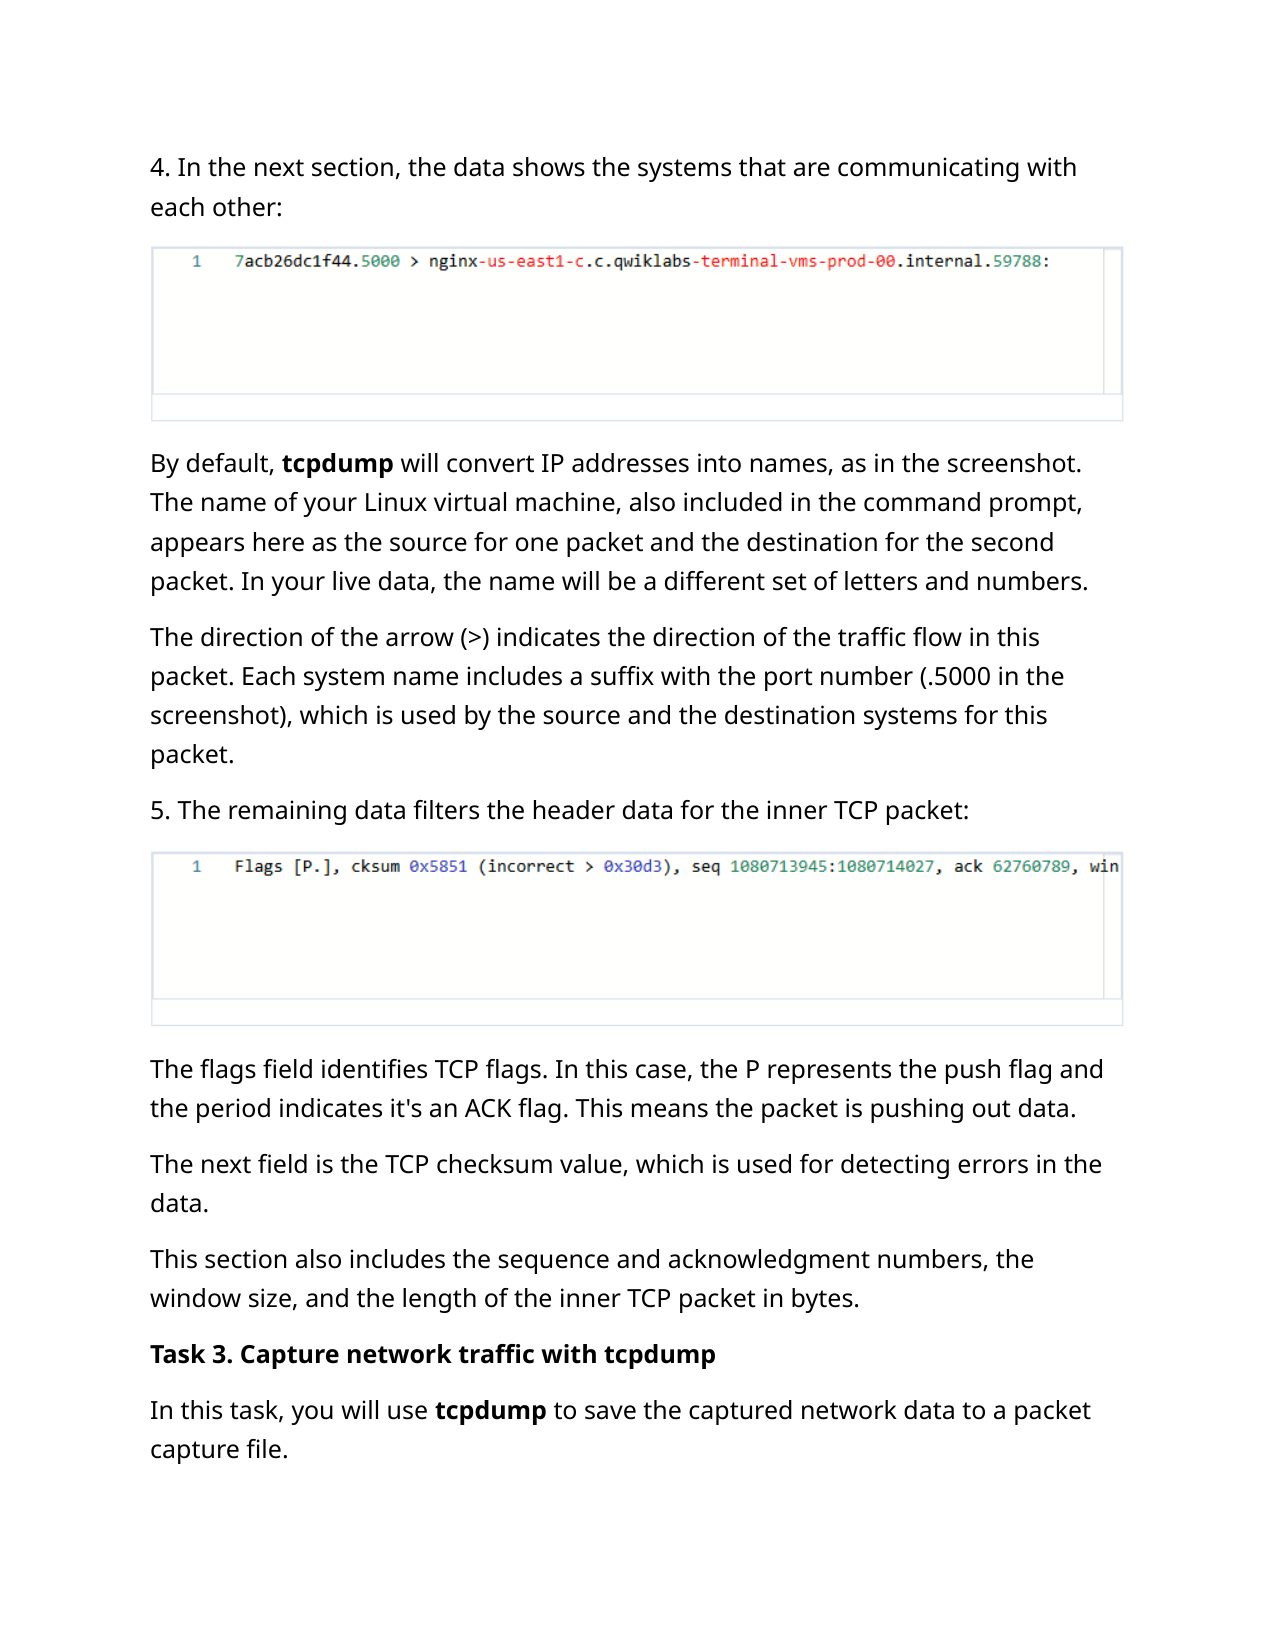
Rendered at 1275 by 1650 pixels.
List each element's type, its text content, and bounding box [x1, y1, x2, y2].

text By default, tcpdump will convert IP addresses into names, as in the screenshot. The name of your Linux virtual machine, also included in the command prompt, appears here as the source for one packet and the destination for the second packet. In your live data, the name will be a different set of letters and numbers. [150, 446, 1125, 597]
text The flags field identifies TCP flags. In this case, the P represents the push flag and the period indicates it's an ACK flag. This means the packet is pushing out data. [150, 1052, 1125, 1125]
text In this task, you will use tcpdump to save the captured network data to a packet capture file. [150, 1392, 1125, 1466]
text Task 3. Capture network traffic with tcpdump [150, 1337, 1125, 1371]
text 5. The remaining data filters the header data for the inner TCP packet: [150, 792, 1125, 827]
text This section also includes the sequence and acknowledgment numbers, the window size, and the length of the inner TCP packet in bytes. [150, 1242, 1125, 1315]
picture [150, 245, 1125, 424]
text The next field is the TCP checksum value, which is used for detecting errors in the data. [150, 1147, 1125, 1220]
text 4. In the next section, the data shows the systems that are communicating with each other: [150, 150, 1125, 223]
text The direction of the arrow (>) indicates the direction of the traffic flow in this packet. Each system name includes a suffix with the port number (.5000 in the screenshot), which is used by the source and the destination systems for this packet. [150, 619, 1125, 771]
picture [150, 848, 1125, 1030]
